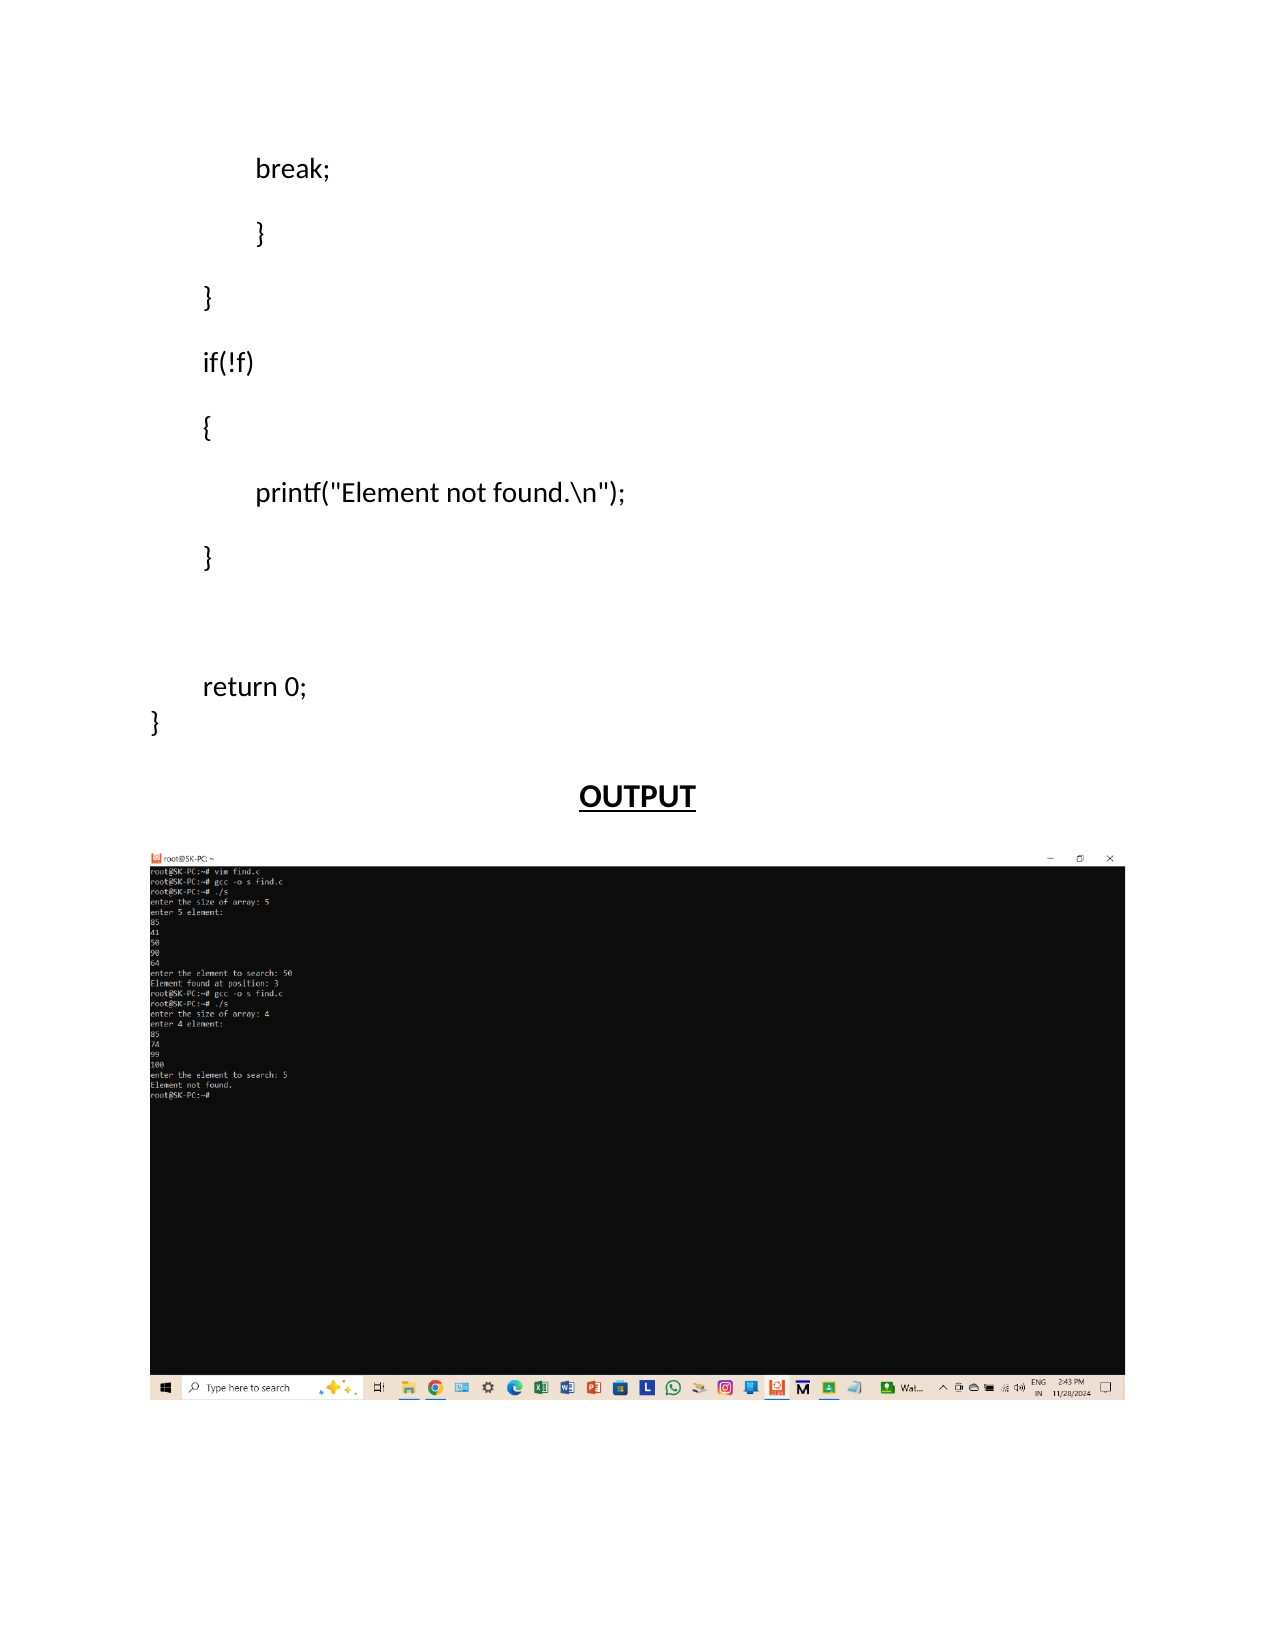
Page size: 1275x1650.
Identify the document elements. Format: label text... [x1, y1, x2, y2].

text } [150, 539, 1125, 574]
picture [150, 851, 1125, 1400]
text if(!f) [150, 344, 1125, 380]
text return 0; [150, 668, 1125, 704]
text break; [150, 150, 1125, 186]
text } [150, 279, 1125, 315]
text { [150, 409, 1125, 445]
text } [150, 215, 1125, 250]
text OUTPUT [150, 775, 1125, 816]
text } [150, 704, 1125, 739]
text printf("Element not found.\n"); [150, 474, 1125, 509]
